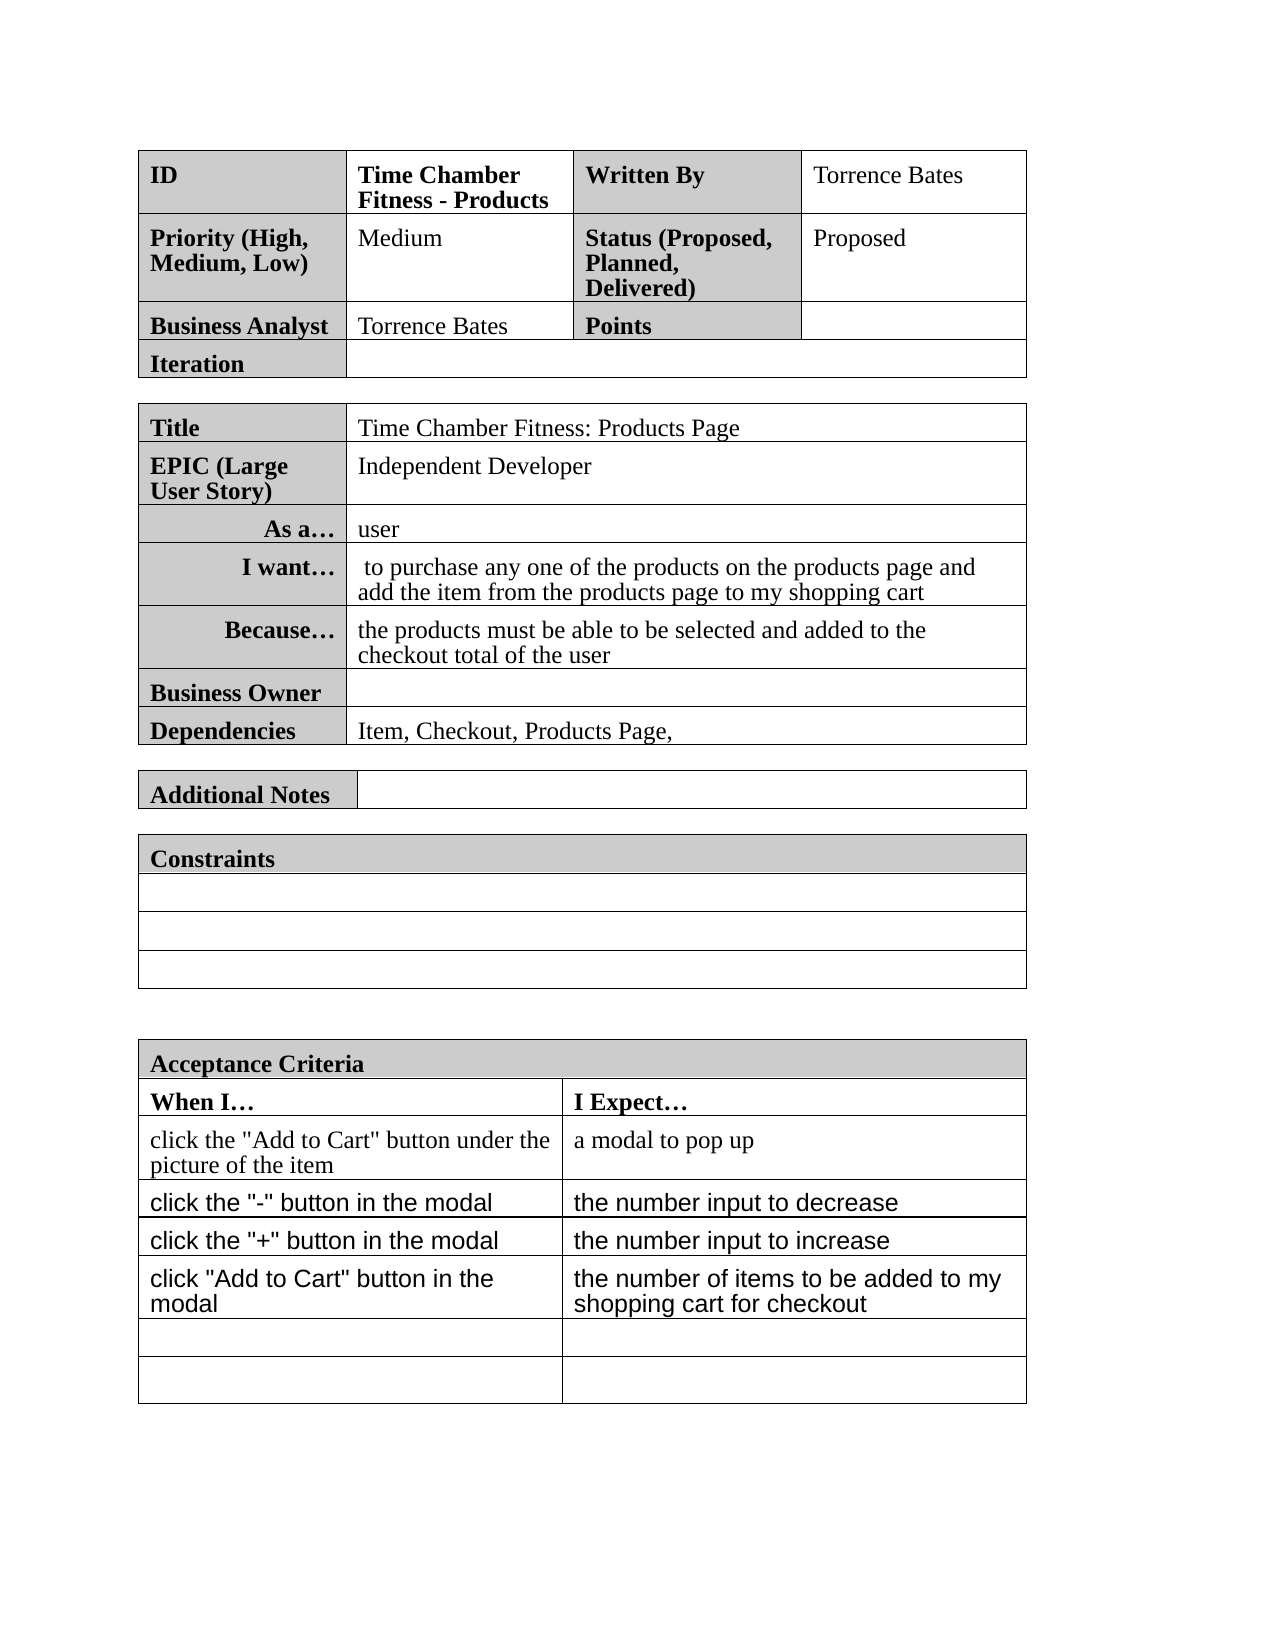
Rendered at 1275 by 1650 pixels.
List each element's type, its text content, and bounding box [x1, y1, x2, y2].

table_header Time Chamber Fitness: Products Page [347, 404, 1026, 441]
table_cell Torrence Bates [347, 302, 573, 339]
table_cell the products must be able to be selected and added to the checkout total of the user [347, 606, 1026, 668]
table_cell Iteration [139, 340, 346, 377]
table_header Acceptance Criteria [139, 1040, 1026, 1077]
table_header Torrence Bates [802, 151, 1026, 213]
table_header Title [139, 404, 346, 441]
table_cell Points [574, 302, 801, 339]
table_cell As a… [139, 505, 346, 542]
table_cell click the "Add to Cart" button under the picture of the item [139, 1116, 562, 1178]
table_cell Proposed [802, 214, 1026, 301]
table_cell I Expect… [563, 1079, 1026, 1115]
table_cell click "Add to Cart" button in the modal [139, 1256, 562, 1317]
table_cell When I… [139, 1079, 562, 1115]
table_header ID [139, 151, 346, 213]
table_cell [347, 669, 1026, 706]
table_cell a modal to pop up [563, 1116, 1026, 1178]
table_cell [802, 302, 1026, 339]
table_cell Independent Developer [347, 442, 1026, 504]
table_header Time Chamber Fitness - Products [347, 151, 573, 213]
table_cell [139, 912, 1026, 950]
table_header Additional Notes [139, 771, 357, 808]
table_cell the number input to increase [563, 1218, 1026, 1254]
table_cell user [347, 505, 1026, 542]
table_header Constraints [139, 835, 1026, 872]
table_cell [347, 340, 1026, 377]
table_cell Dependencies [139, 707, 346, 744]
table_cell Business Owner [139, 669, 346, 706]
table_cell EPIC (Large User Story) [139, 442, 346, 504]
table_cell Item, Checkout, Products Page, [347, 707, 1026, 744]
table_cell [563, 1319, 1026, 1356]
table_cell click the "-" button in the modal [139, 1180, 562, 1216]
table_cell the number input to decrease [563, 1180, 1026, 1216]
table_cell Status (Proposed, Planned, Delivered) [574, 214, 801, 301]
table_cell Business Analyst [139, 302, 346, 339]
table_cell Medium [347, 214, 573, 301]
table_cell [139, 951, 1026, 988]
table_cell [139, 1357, 562, 1403]
table_cell click the "+" button in the modal [139, 1218, 562, 1254]
table_cell [139, 874, 1026, 911]
table_cell the number of items to be added to my shopping cart for checkout [563, 1256, 1026, 1317]
table_cell Priority (High, Medium, Low) [139, 214, 346, 301]
table_header Written By [574, 151, 801, 213]
table_header [358, 771, 1026, 808]
table_cell Because… [139, 606, 346, 668]
table_cell to purchase any one of the products on the products page and add the item from the products page to my shopping cart [347, 543, 1026, 605]
table_cell I want… [139, 543, 346, 605]
table_cell [563, 1357, 1026, 1403]
table_cell [139, 1319, 562, 1356]
